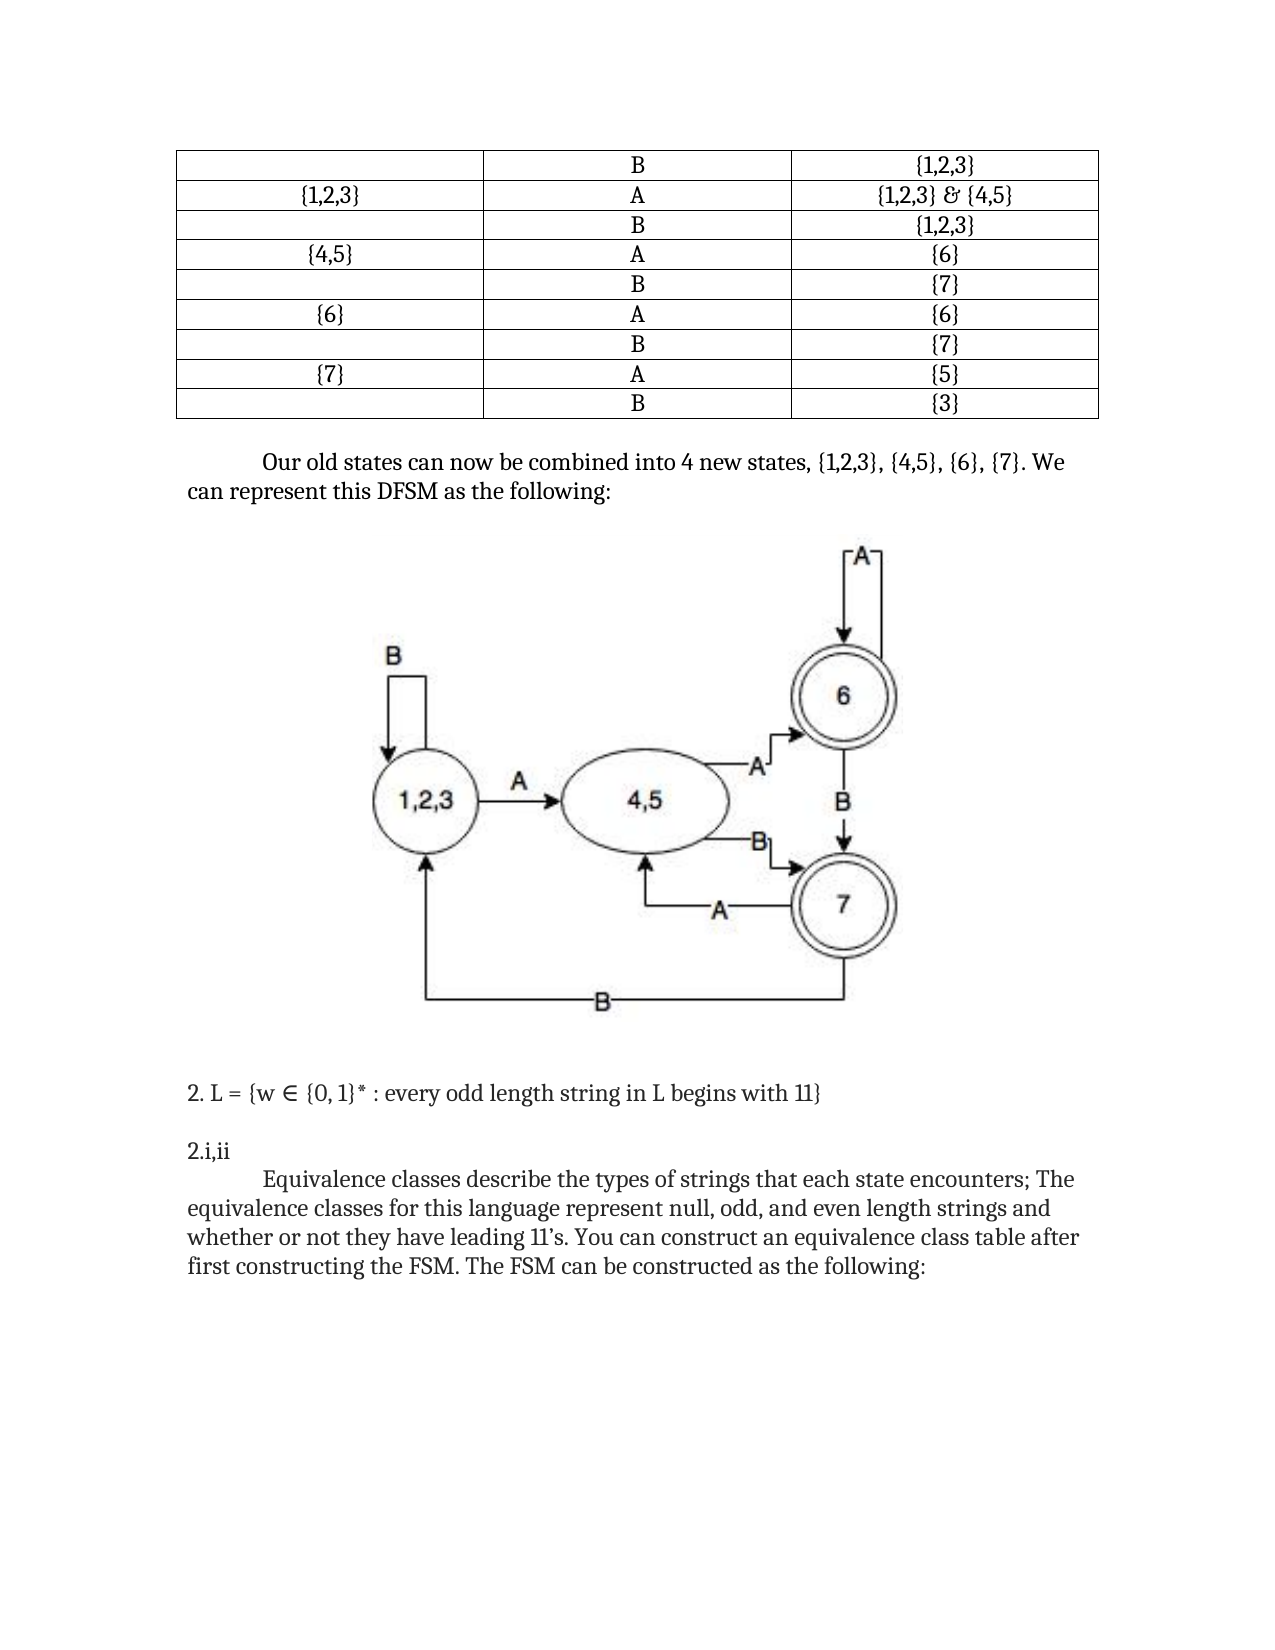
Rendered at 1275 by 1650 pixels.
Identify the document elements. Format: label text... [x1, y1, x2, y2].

table_cell A [484, 360, 791, 388]
table_cell {6} [177, 300, 483, 329]
text Equivalence classes describe the types of strings that each state encounters; The equivalence classes for this language represent null, odd, and even length strings and whether or not they have leading 11’s. You can construct an equivalence class table after first constructing the FSM. The FSM can be constructed as the following: [187, 1165, 1087, 1280]
text 2. L = {w ∈ {0, 1}* : every odd length string in L begins with 11} [187, 1079, 1087, 1108]
table_cell {1,2,3} [792, 151, 1098, 180]
text 2.i,ii [187, 1137, 1087, 1165]
table_cell {7} [177, 360, 483, 388]
table_cell B [484, 330, 791, 358]
table_cell {3} [792, 389, 1098, 418]
table_cell [177, 330, 483, 358]
table_cell B [484, 389, 791, 418]
table_cell {1,2,3} & {4,5} [792, 181, 1098, 209]
table_cell {5} [792, 360, 1098, 388]
table_cell [177, 270, 483, 299]
table_cell A [484, 181, 791, 209]
table_cell [177, 211, 483, 239]
table_cell B [484, 151, 791, 180]
table_cell [177, 151, 483, 180]
picture [371, 534, 904, 1022]
table_cell A [484, 240, 791, 269]
table_cell {7} [792, 330, 1098, 358]
table_cell B [484, 211, 791, 239]
table_cell [177, 389, 483, 418]
table_cell {6} [792, 240, 1098, 269]
table_cell {6} [792, 300, 1098, 329]
text Our old states can now be combined into 4 new states, {1,2,3}, {4,5}, {6}, {7}. We can represent this DFSM as the following: [187, 448, 1087, 505]
table_cell B [484, 270, 791, 299]
table_cell {7} [792, 270, 1098, 299]
table_cell {4,5} [177, 240, 483, 269]
table_cell A [484, 300, 791, 329]
table_cell {1,2,3} [177, 181, 483, 209]
table_cell {1,2,3} [792, 211, 1098, 239]
